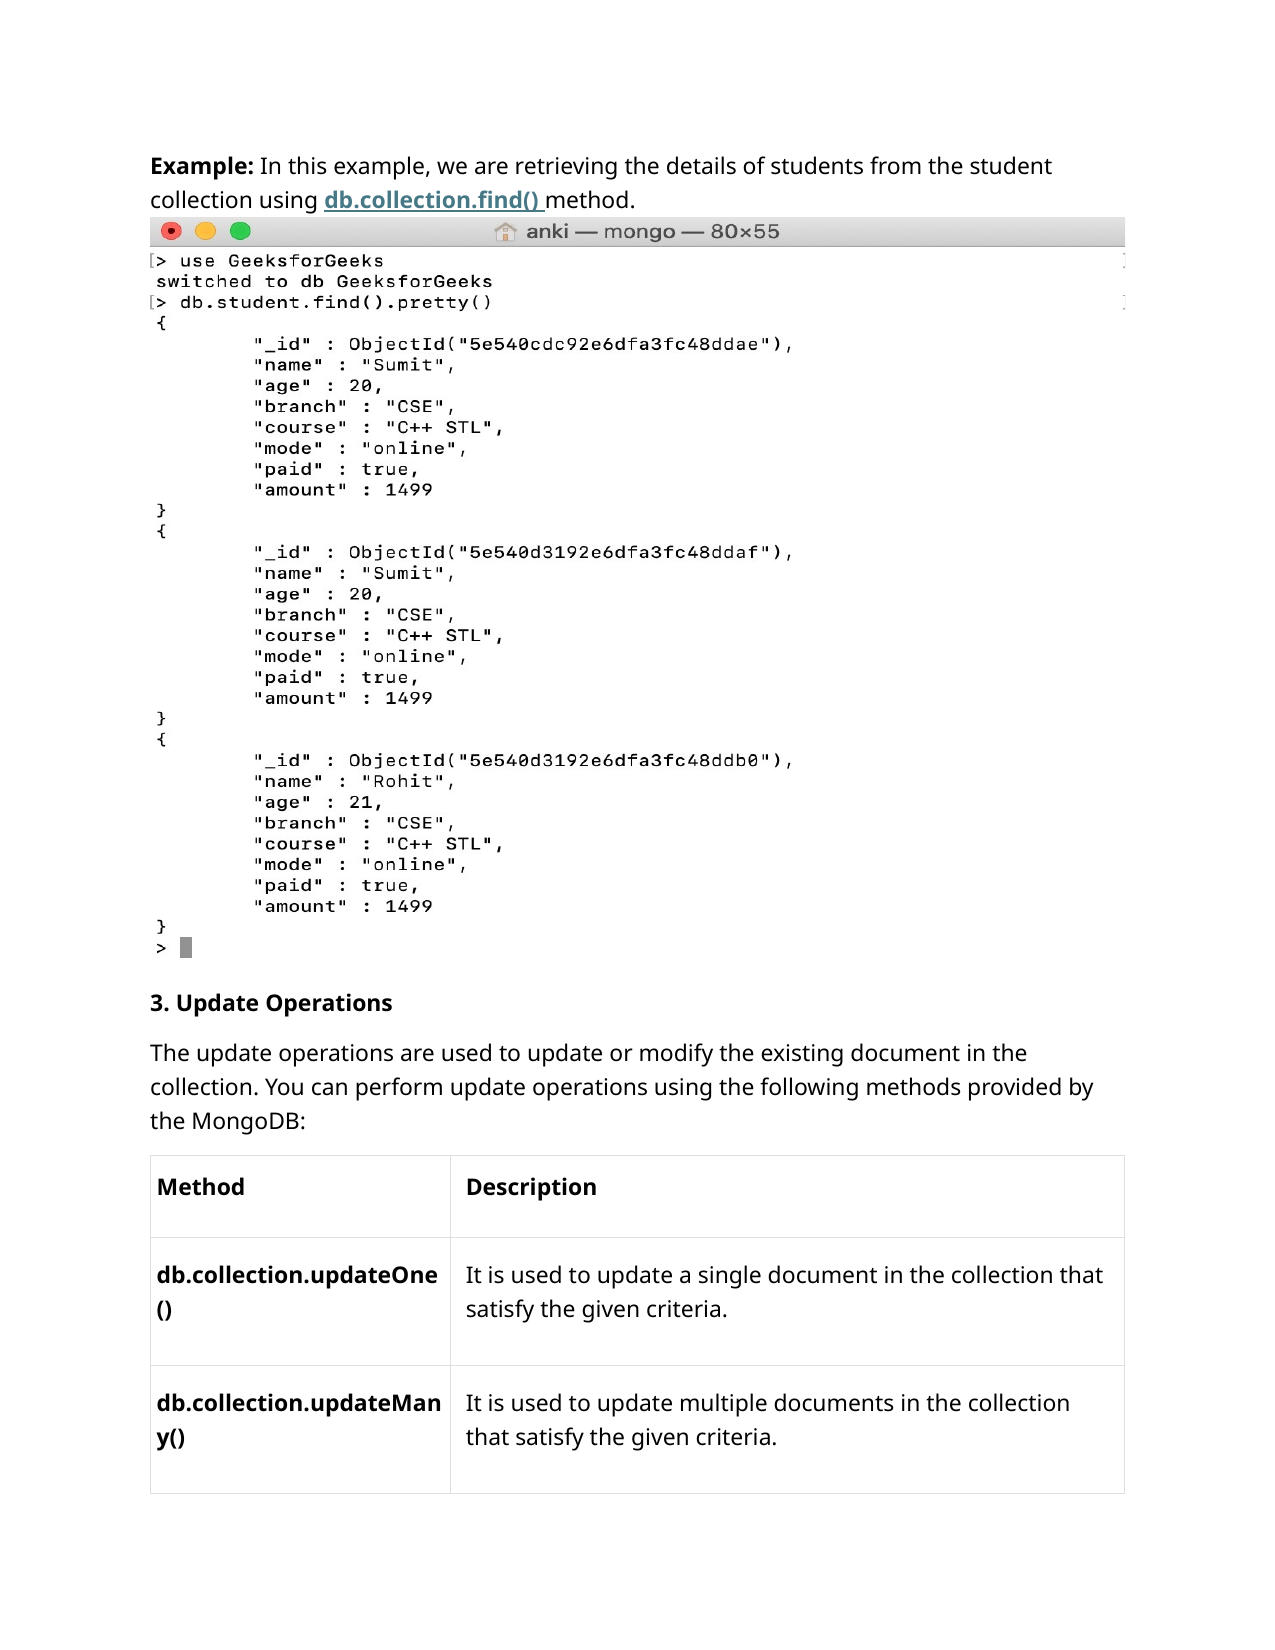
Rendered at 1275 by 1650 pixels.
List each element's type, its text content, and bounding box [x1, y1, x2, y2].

text Example: In this example, we are retrieving the details of students from the student collection using db.collection.find() method. [150, 150, 1125, 217]
text 3. Update Operations [150, 987, 1125, 1018]
table_header Description [451, 1156, 1124, 1237]
table_cell It is used to update a single document in the collection that satisfy the given criteria. [451, 1238, 1124, 1365]
text The update operations are used to update or modify the existing document in the collection. You can perform update operations using the following methods provided by the MongoDB: [150, 1037, 1125, 1136]
table_cell db.collection.updateOne() [151, 1238, 450, 1365]
table_cell db.collection.updateMany() [151, 1366, 450, 1493]
picture [150, 217, 1125, 968]
table_cell It is used to update multiple documents in the collection that satisfy the given criteria. [451, 1366, 1124, 1493]
table_header Method [151, 1156, 450, 1237]
